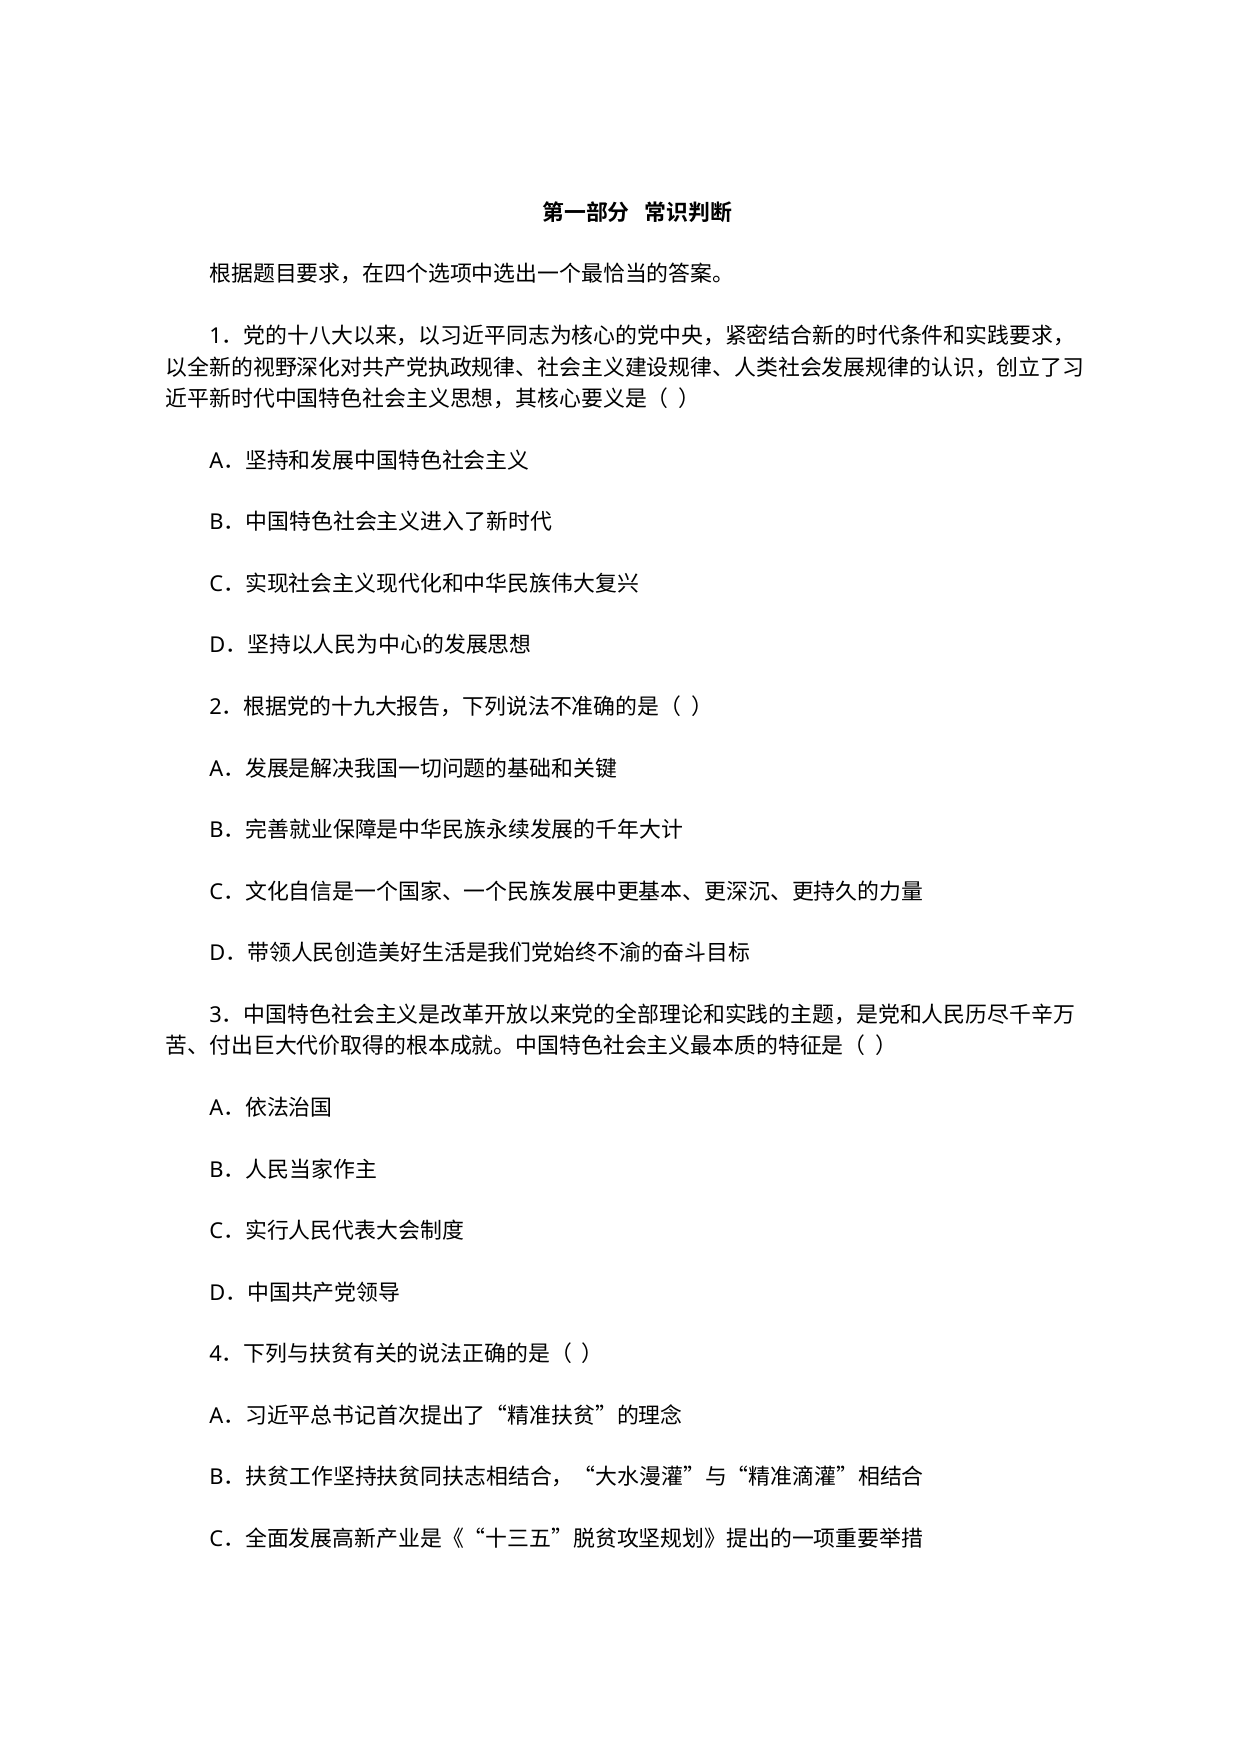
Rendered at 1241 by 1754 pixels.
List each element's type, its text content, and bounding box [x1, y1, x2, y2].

text B．扶贫工作坚持扶贫同扶志相结合，“大水漫灌”与“精准滴灌”相结合 [165, 1429, 1087, 1491]
text B．完善就业保障是中华民族永续发展的千年大计 [165, 782, 1087, 844]
text B．中国特色社会主义进入了新时代 [165, 474, 1087, 536]
text 根据题目要求，在四个选项中选出一个最恰当的答案。 [165, 227, 1087, 288]
text A．依法治国 [165, 1060, 1087, 1122]
text 1．党的十八大以来，以习近平同志为核心的党中央，紧密结合新的时代条件和实践要求，以全新的视野深化对共产党执政规律、社会主义建设规律、人类社会发展规律的认识，创立了习近平新时代中国特色社会主义思想，其核心要义是（ ） [165, 288, 1087, 413]
text 第一部分 常识判断 [165, 195, 1087, 227]
text D．中国共产党领导 [165, 1245, 1087, 1306]
text B．人民当家作主 [165, 1122, 1087, 1183]
text 2．根据党的十九大报告，下列说法不准确的是（ ） [165, 659, 1087, 721]
text C．文化自信是一个国家、一个民族发展中更基本、更深沉、更持久的力量 [165, 844, 1087, 905]
text D．坚持以人民为中心的发展思想 [165, 598, 1087, 659]
text 3．中国特色社会主义是改革开放以来党的全部理论和实践的主题，是党和人民历尽千辛万苦、付出巨大代价取得的根本成就。中国特色社会主义最本质的特征是（ ） [165, 967, 1087, 1060]
text 4．下列与扶贫有关的说法正确的是（ ） [165, 1306, 1087, 1368]
text D．带领人民创造美好生活是我们党始终不渝的奋斗目标 [165, 905, 1087, 967]
text C．实行人民代表大会制度 [165, 1183, 1087, 1245]
text A．习近平总书记首次提出了“精准扶贫”的理念 [165, 1368, 1087, 1429]
text A．发展是解决我国一切问题的基础和关键 [165, 721, 1087, 782]
text C．全面发展高新产业是《“十三五”脱贫攻坚规划》提出的一项重要举措 [165, 1491, 1087, 1553]
text A．坚持和发展中国特色社会主义 [165, 413, 1087, 474]
text C．实现社会主义现代化和中华民族伟大复兴 [165, 536, 1087, 598]
